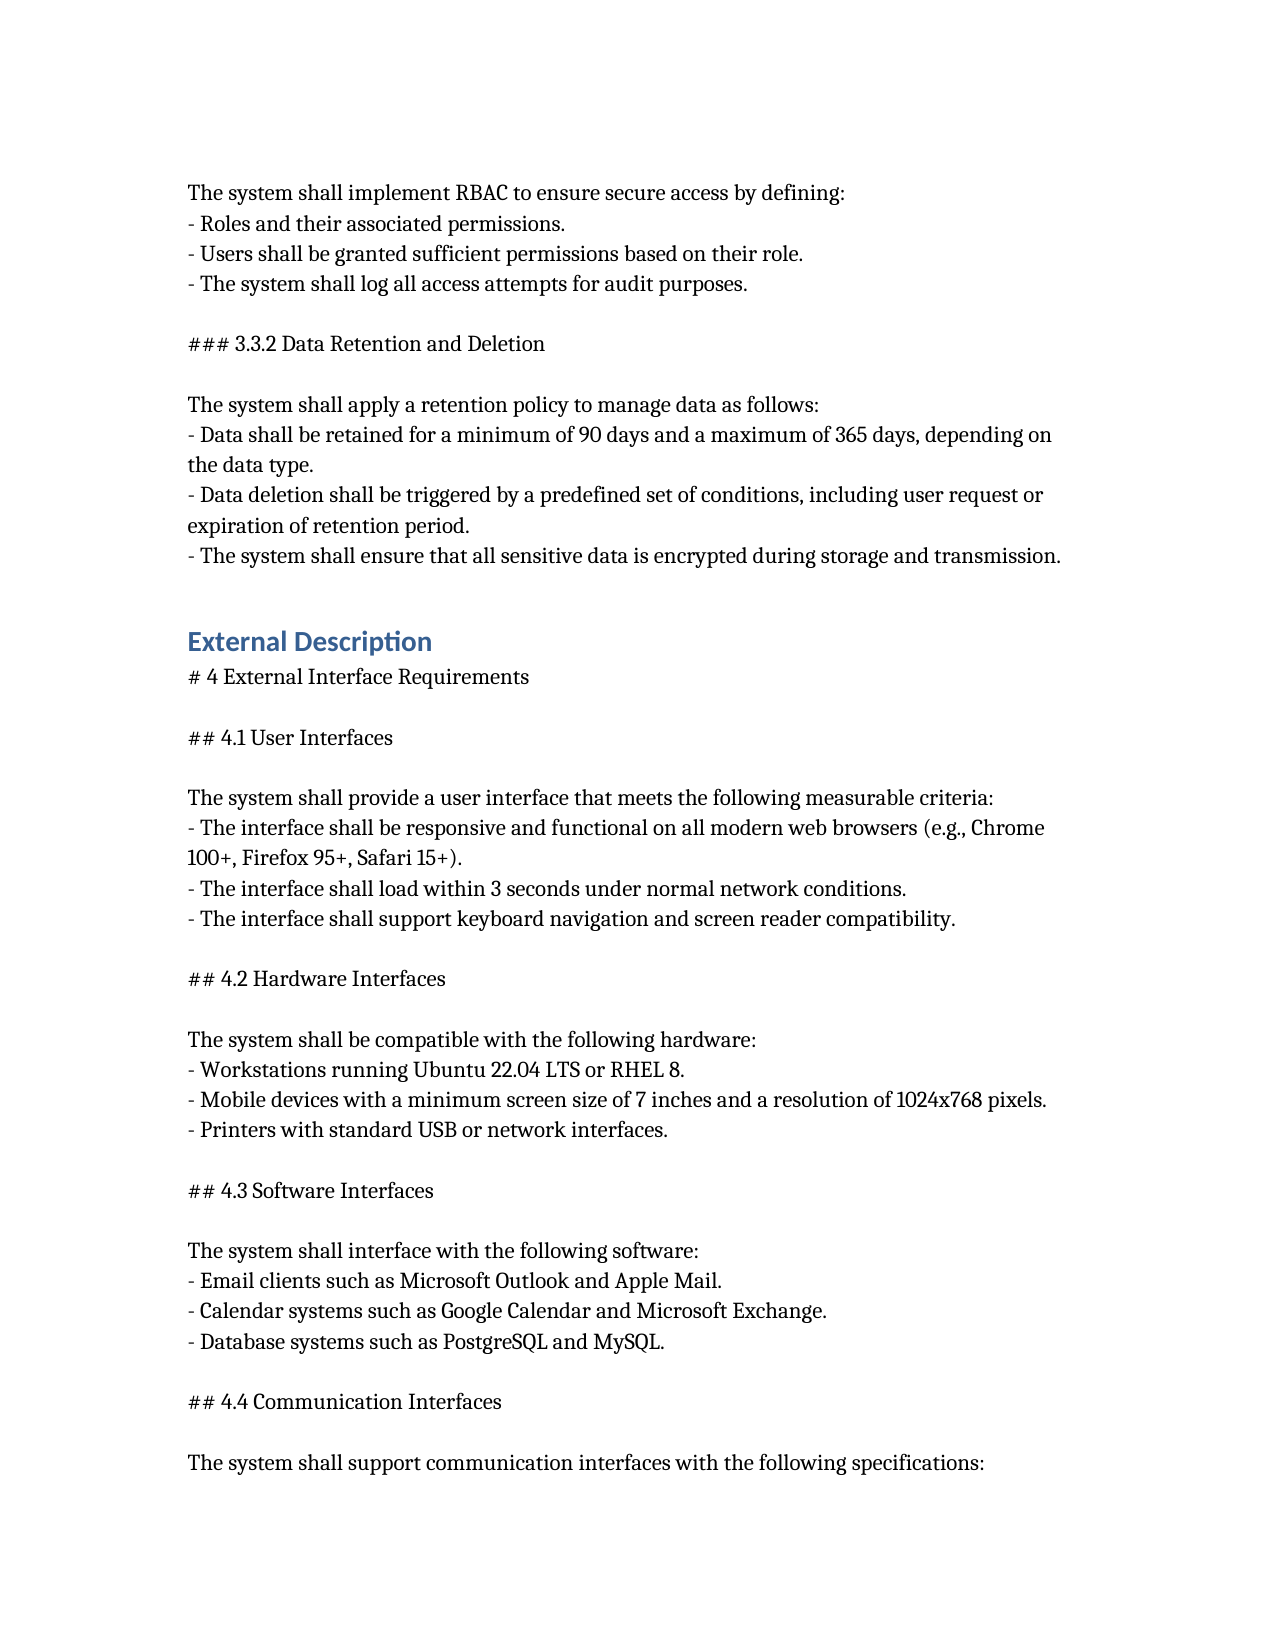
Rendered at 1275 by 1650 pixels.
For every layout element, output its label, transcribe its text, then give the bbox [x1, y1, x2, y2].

subtitle External Description [187, 623, 1087, 658]
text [187, 664, 1087, 1476]
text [187, 150, 1087, 569]
